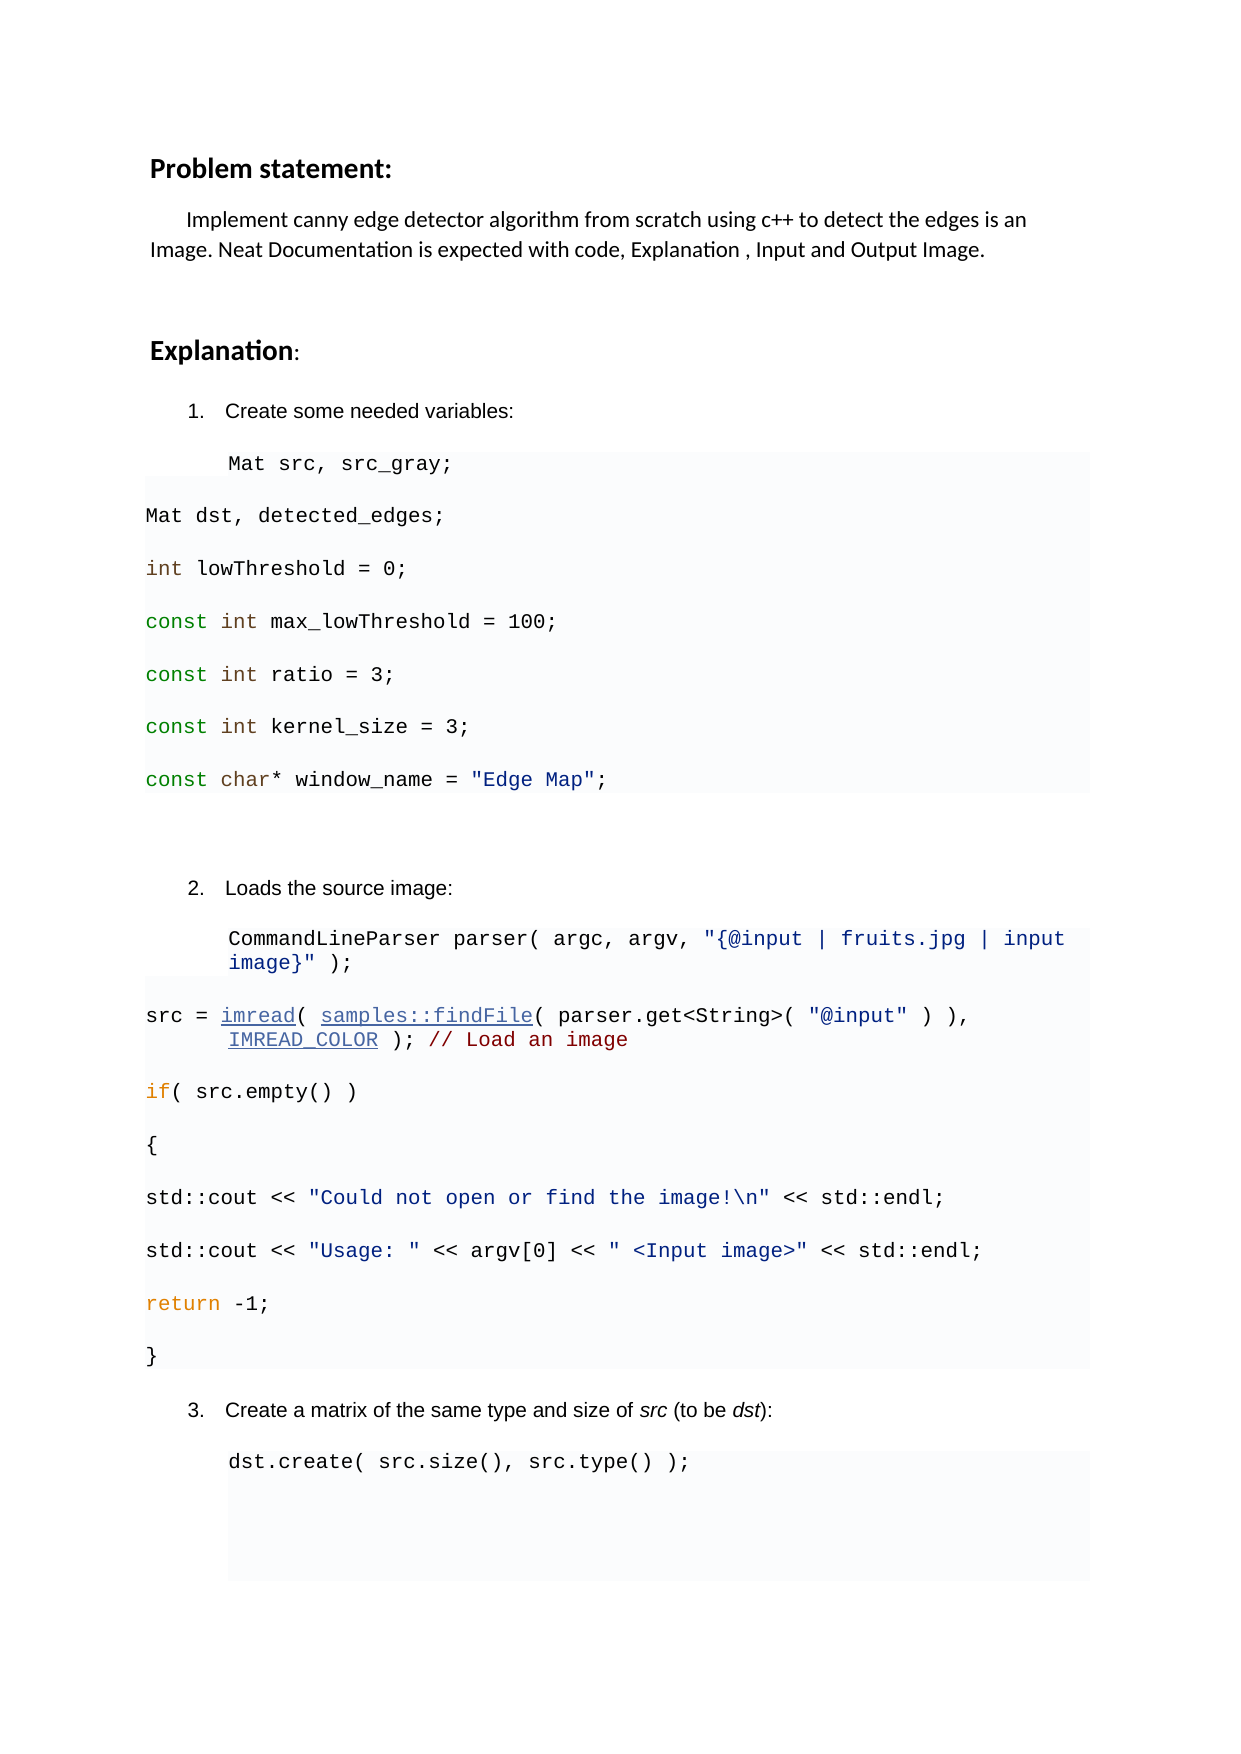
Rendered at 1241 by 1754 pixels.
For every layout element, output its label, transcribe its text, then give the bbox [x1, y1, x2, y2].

list Create a matrix of the same type and size of src (to be dst): [187, 1398, 1090, 1422]
list Loads the source image: [187, 875, 1090, 899]
text if( src.empty() ) [145, 1081, 1090, 1105]
text { [145, 1134, 1090, 1158]
text return -1; [145, 1293, 1090, 1316]
text std::cout << "Could not open or find the image!\n" << std::endl; [145, 1187, 1090, 1211]
text const int ratio = 3; [145, 664, 1090, 687]
text const int kernel_size = 3; [145, 717, 1090, 740]
text Implement canny edge detector algorithm from scratch using c++ to detect the edges is an Image. Neat Documentation is expected with code, Explanation , Input and Output Image. [150, 205, 1090, 263]
text CommandLineParser parser( argc, argv, "{@input | fruits.jpg | input image}" ); [228, 928, 1090, 976]
list Create some needed variables: [187, 399, 1090, 423]
text Explanation: [150, 332, 1090, 367]
text int lowThreshold = 0; [145, 558, 1090, 582]
text const int max_lowThreshold = 100; [145, 611, 1090, 634]
text } [145, 1345, 1090, 1369]
text src = imread( samples::findFile( parser.get<String>( "@input" ) ), IMREAD_COLOR ); // Load an image [145, 1005, 1090, 1052]
text const char* window_name = "Edge Map"; [145, 769, 1090, 793]
text Mat dst, detected_edges; [145, 505, 1090, 529]
text std::cout << "Usage: " << argv[0] << " <Input image>" << std::endl; [145, 1240, 1090, 1263]
text dst.create( src.size(), src.type() ); [228, 1451, 1090, 1475]
text Problem statement: [150, 150, 1090, 186]
text Mat src, src_gray; [228, 452, 1090, 476]
